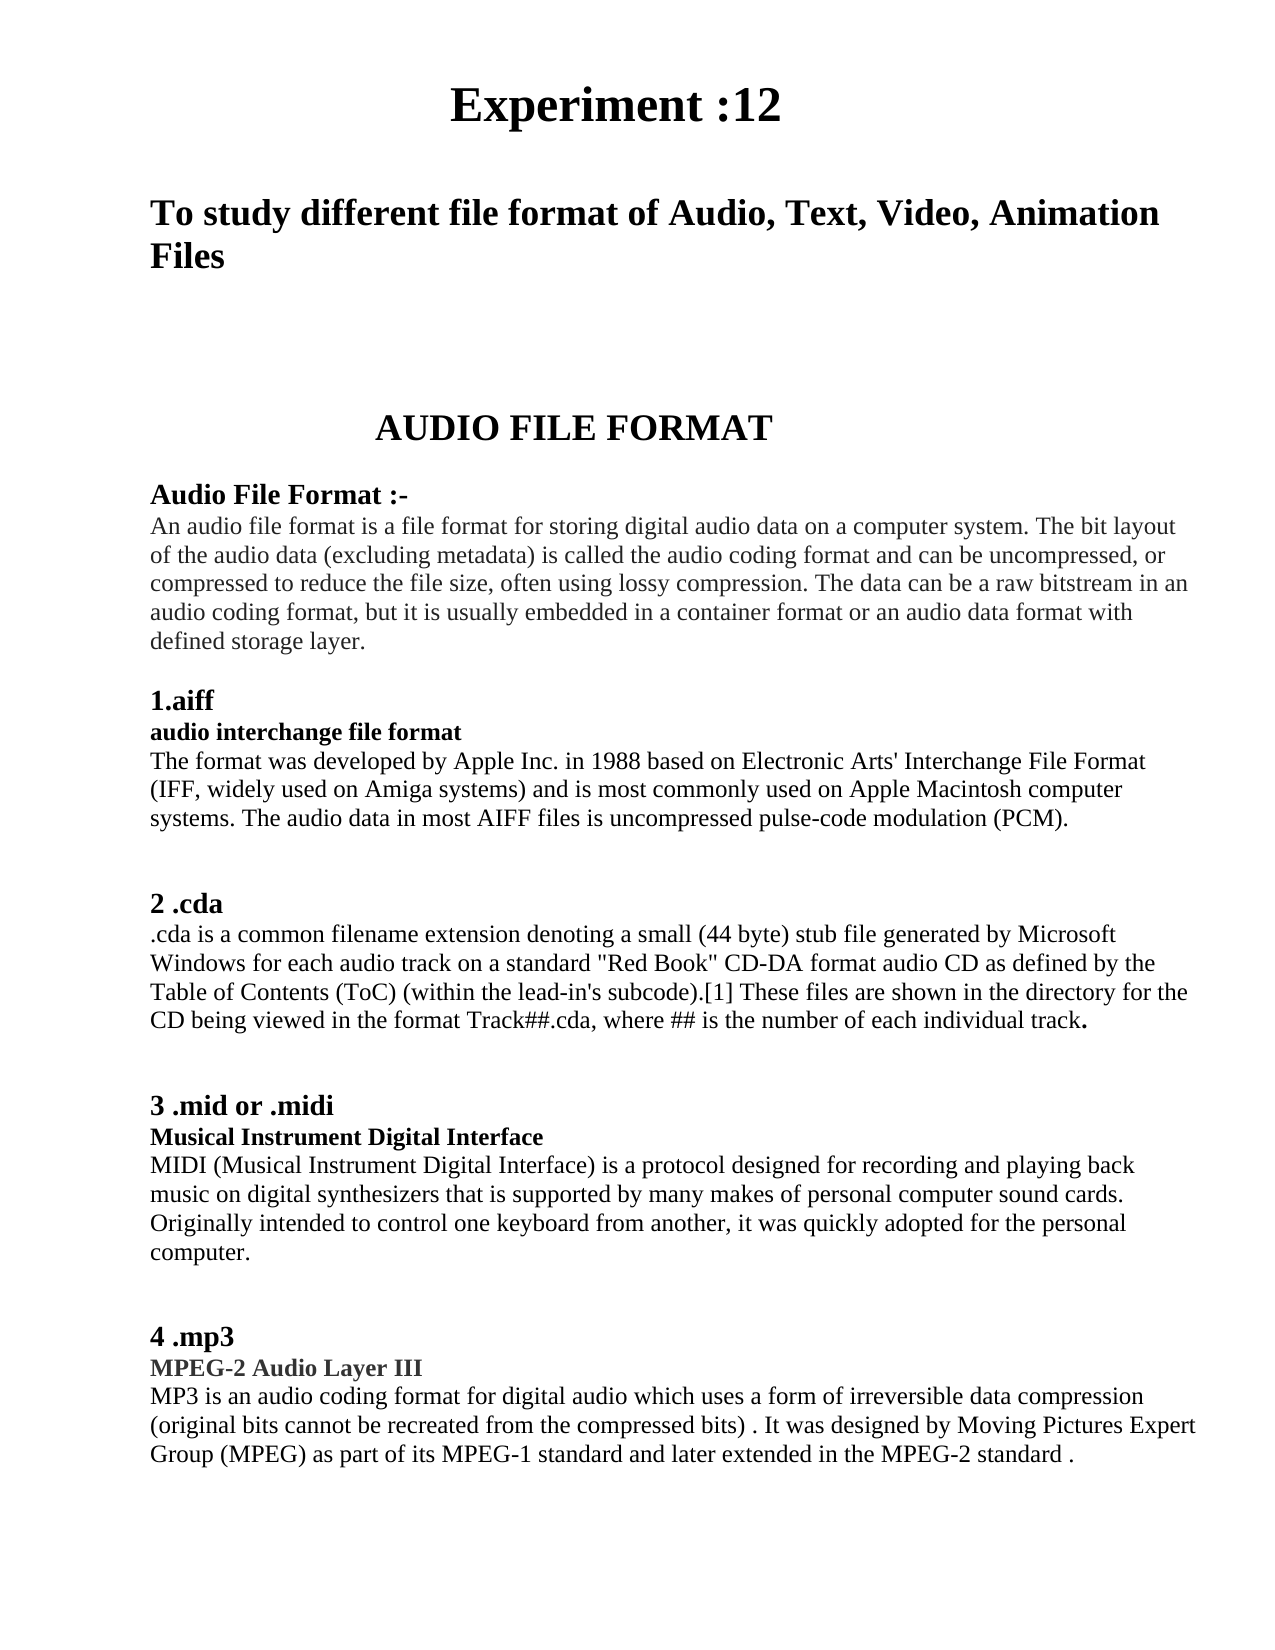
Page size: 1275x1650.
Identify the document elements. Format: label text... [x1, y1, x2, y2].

text 2 .cda [150, 886, 1200, 919]
text Audio File Format :- [150, 477, 1200, 511]
text To study different file format of Audio, Text, Video, Animation Files [150, 190, 1200, 276]
text 1.aiff [150, 683, 1200, 717]
text audio interchange file format [150, 717, 1200, 746]
text 3 .mid or .midi [150, 1088, 1200, 1122]
text An audio file format is a file format for storing digital audio data on a computer system. The bit layout of the audio data (excluding metadata) is called the audio coding format and can be uncompressed, or compressed to reduce the file size, often using lossy compression. The data can be a raw bitstream in an audio coding format, but it is usually embedded in a container format or an audio data format with defined storage layer. [150, 511, 1200, 655]
text MP3 is an audio coding format for digital audio which uses a form of irreversible data compression (original bits cannot be recreated from the compressed bits) . It was designed by Moving Pictures Expert Group (MPEG) as part of its MPEG-1 standard and later extended in the MPEG-2 standard . [150, 1381, 1200, 1468]
text Musical Instrument Digital Interface [150, 1122, 1200, 1150]
text AUDIO FILE FORMAT [300, 406, 1200, 449]
text 4 .mp3 [150, 1319, 1200, 1353]
text Experiment :12 [375, 75, 1200, 132]
text The format was developed by Apple Inc. in 1988 based on Electronic Arts' Interchange File Format (IFF, widely used on Amiga systems) and is most commonly used on Apple Macintosh computer systems. The audio data in most AIFF files is uncompressed pulse-code modulation (PCM). [150, 746, 1200, 832]
text MIDI (Musical Instrument Digital Interface) is a protocol designed for recording and playing back music on digital synthesizers that is supported by many makes of personal computer sound cards. Originally intended to control one keyboard from another, it was quickly adopted for the personal computer. [150, 1150, 1200, 1265]
text MPEG-2 Audio Layer III [150, 1353, 1200, 1381]
text .cda is a common filename extension denoting a small (44 byte) stub file generated by Microsoft Windows for each audio track on a standard "Red Book" CD-DA format audio CD as defined by the Table of Contents (ToC) (within the lead-in's subcode).[1] These files are shown in the directory for the CD being viewed in the format Track##.cda, where ## is the number of each individual track. [150, 919, 1200, 1034]
